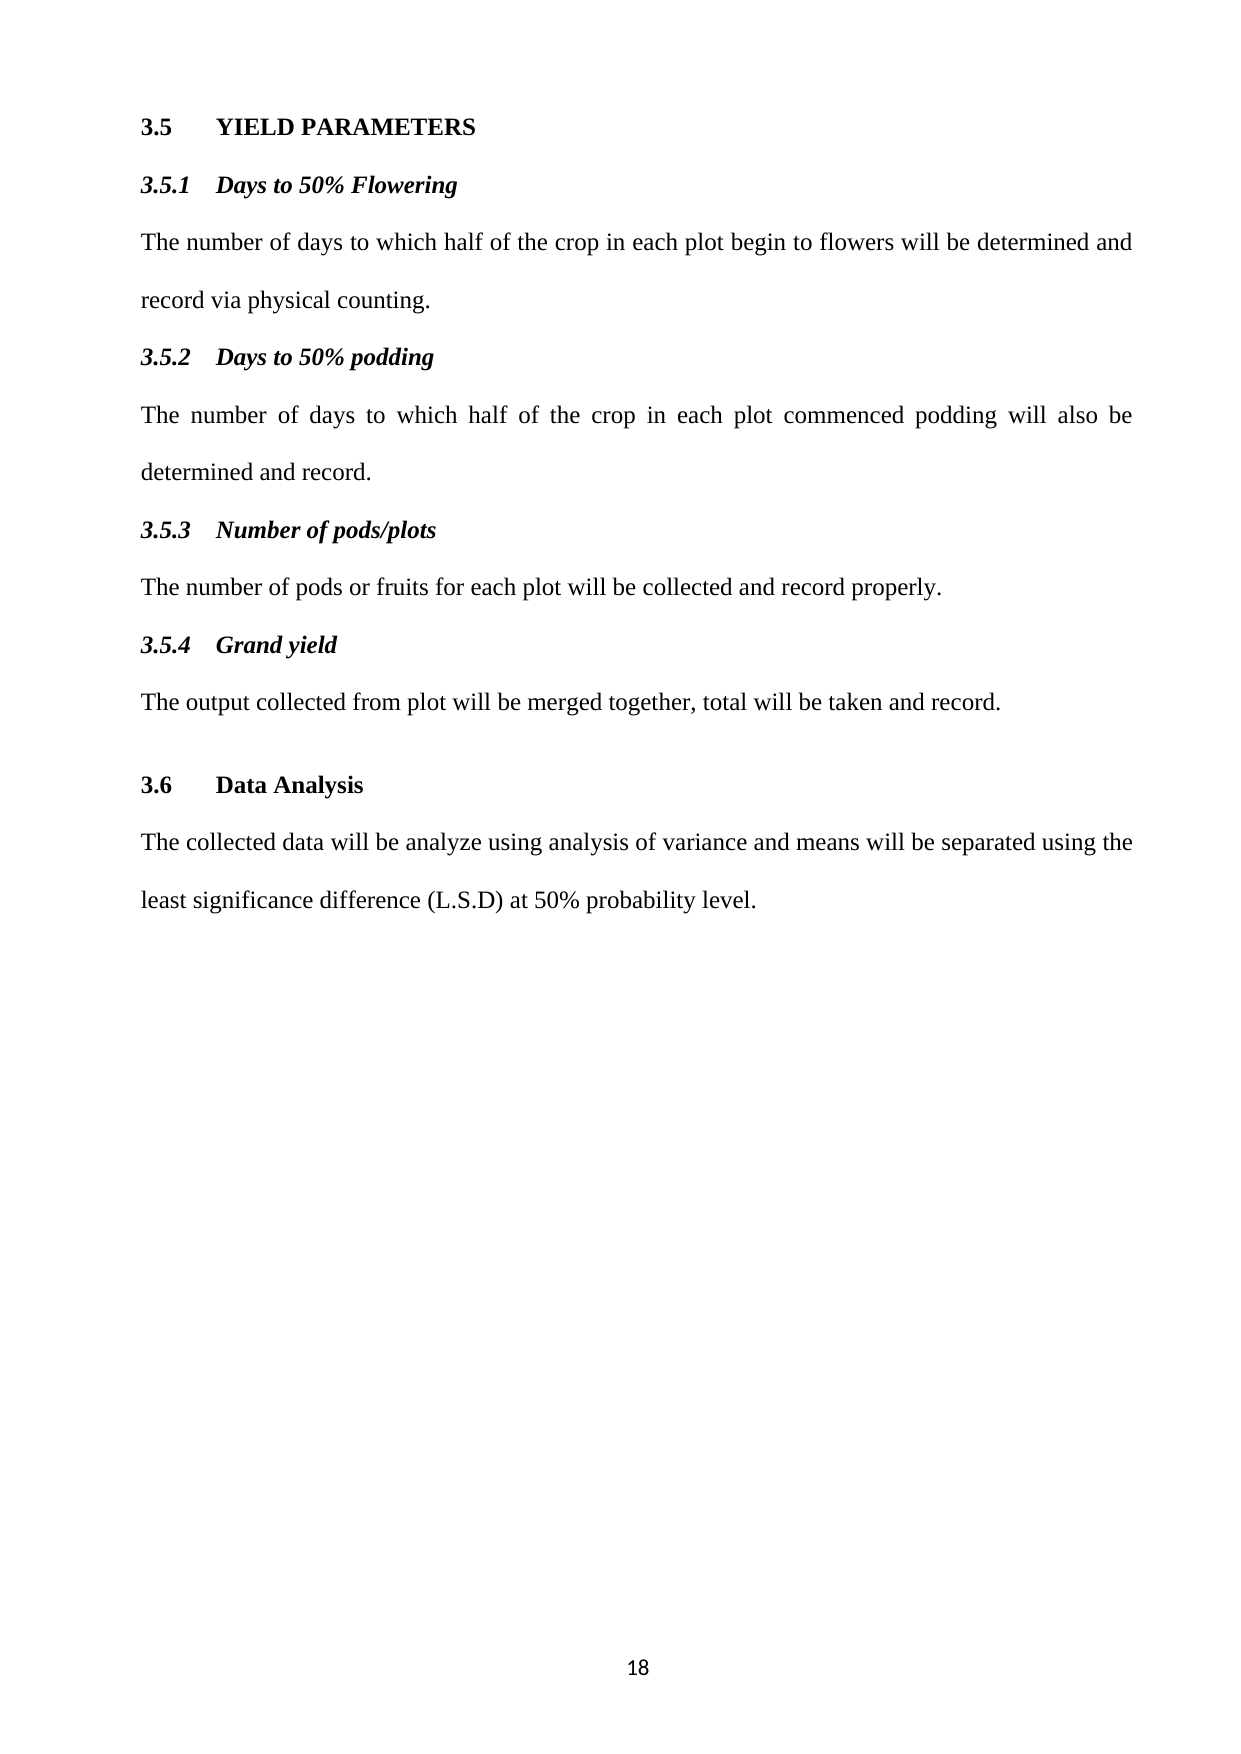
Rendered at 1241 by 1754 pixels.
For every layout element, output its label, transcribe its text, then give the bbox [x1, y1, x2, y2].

subtitle 3.5 Yield Parameters [141, 112, 1134, 141]
list Grand yield [141, 630, 1134, 659]
text 3.5.1 Days to 50% Flowering [141, 170, 1134, 199]
text The output collected from plot will be merged together, total will be taken and record. [141, 687, 1134, 716]
text The number of pods or fruits for each plot will be collected and record properly. [141, 572, 1134, 601]
list Number of pods/plots [141, 515, 1134, 544]
text The collected data will be analyze using analysis of variance and means will be separated using the least significance difference (L.S.D) at 50% probability level. [141, 827, 1134, 914]
subtitle 3.6 Data Analysis [141, 770, 1134, 799]
text 3.5.2 Days to 50% podding [141, 342, 1134, 371]
text The number of days to which half of the crop in each plot begin to flowers will be determined and record via physical counting. [141, 227, 1134, 314]
text The number of days to which half of the crop in each plot commenced podding will also be determined and record. [141, 400, 1134, 486]
